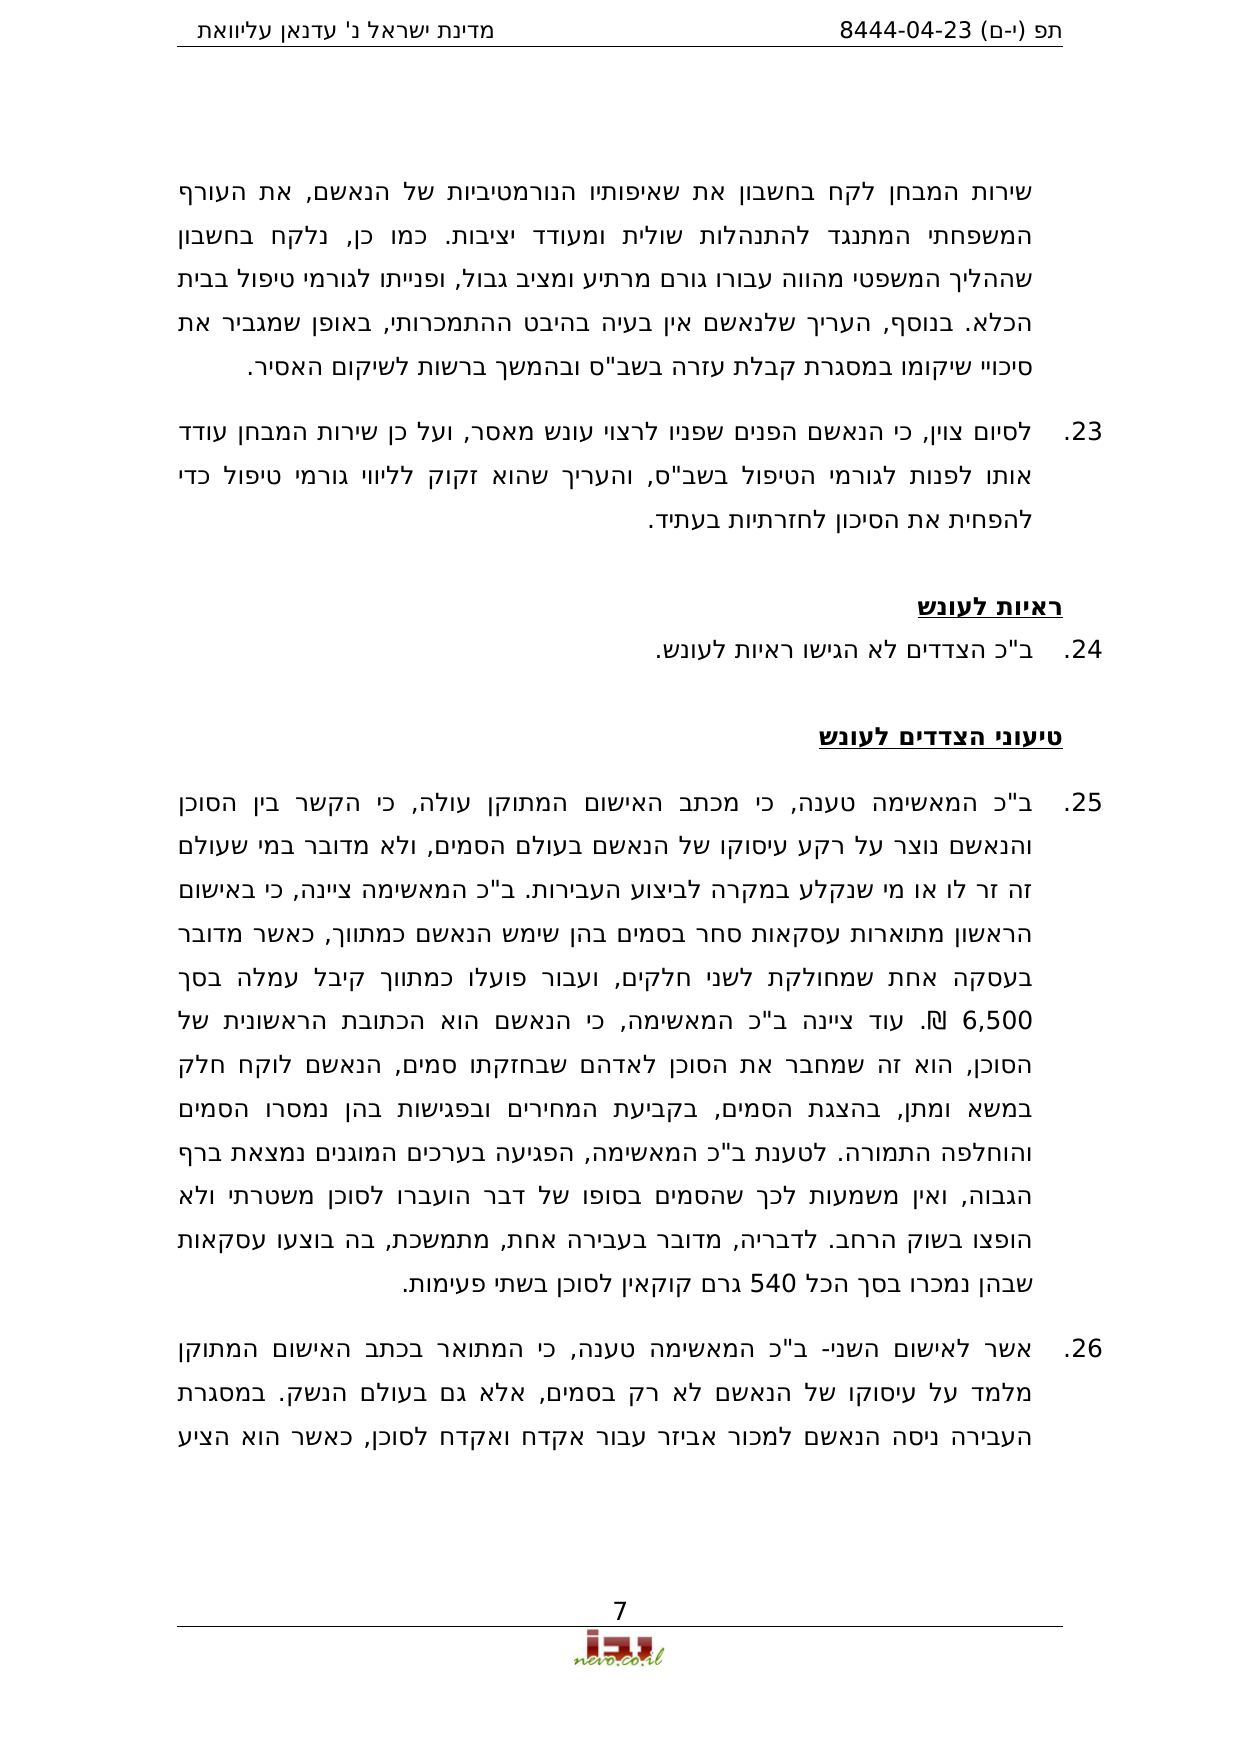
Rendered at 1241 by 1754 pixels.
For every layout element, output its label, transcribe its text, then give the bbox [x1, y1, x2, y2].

list ב"כ המאשימה טענה, כי מכתב האישום המתוקן עולה, כי הקשר בין הסוכן והנאשם נוצר על רקע עיסוקו של הנאשם בעולם הסמים, ולא מדובר במי שעולם זה זר לו או מי שנקלע במקרה לביצוע העבירות. ב"כ המאשימה ציינה, כי באישום הראשון מתוארות עסקאות סחר בסמים בהן שימש הנאשם כמתווך, כאשר מדובר בעסקה אחת שמחולקת לשני חלקים, ועבור פועלו כמתווך קיבל עמלה בסך 6,500 ₪. עוד ציינה ב"כ המאשימה, כי הנאשם הוא הכתובת הראשונית של הסוכן, הוא זה שמחבר את הסוכן לאדהם שבחזקתו סמים, הנאשם לוקח חלק במשא ומתן, בהצגת הסמים, בקביעת המחירים ובפגישות בהן נמסרו הסמים והוחלפה התמורה. לטענת ב"כ המאשימה, הפגיעה בערכים המוגנים נמצאת ברף הגבוה, ואין משמעות לכך שהסמים בסופו של דבר הועברו לסוכן משטרתי ולא הופצו בשוק הרחב. לדבריה, מדובר בעבירה אחת, מתמשכת, בה בוצעו עסקאות שבהן נמכרו בסך הכל 540 גרם קוקאין לסוכן בשתי פעימות. [177, 788, 1063, 1298]
picture [574, 1629, 666, 1667]
text טיעוני הצדדים לעונש [177, 722, 1063, 752]
list לסיום צוין, כי הנאשם הפנים שפניו לרצוי עונש מאסר, ועל כן שירות המבחן עודד אותו לפנות לגורמי הטיפול בשב"ס, והעריך שהוא זקוק לליווי גורמי טיפול כדי להפחית את הסיכון לחזרתיות בעתיד. [177, 417, 1063, 534]
text ראיות לעונש [177, 592, 1063, 621]
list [177, 177, 1063, 381]
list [177, 1334, 1063, 1451]
list ב"כ הצדדים לא הגישו ראיות לעונש. [177, 636, 1063, 665]
